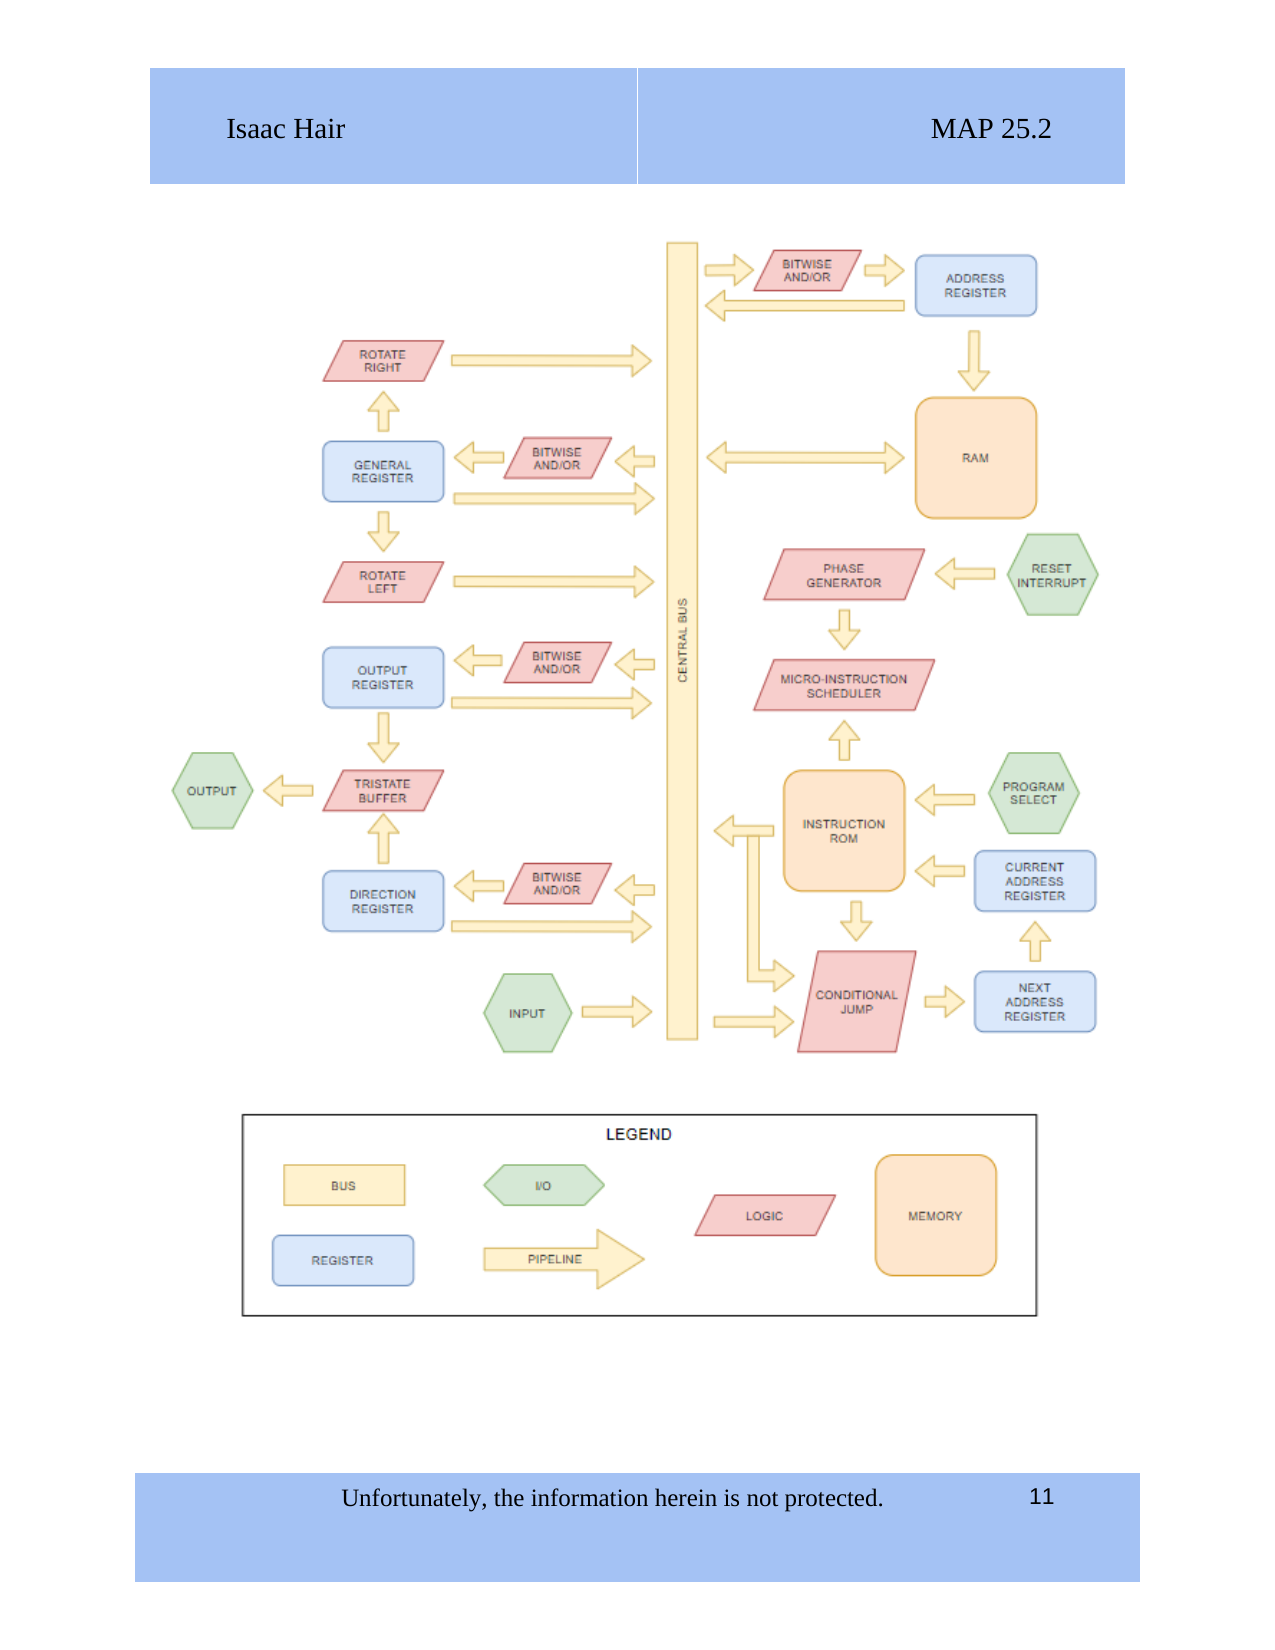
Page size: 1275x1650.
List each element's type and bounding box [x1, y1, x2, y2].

picture [150, 214, 1125, 1344]
